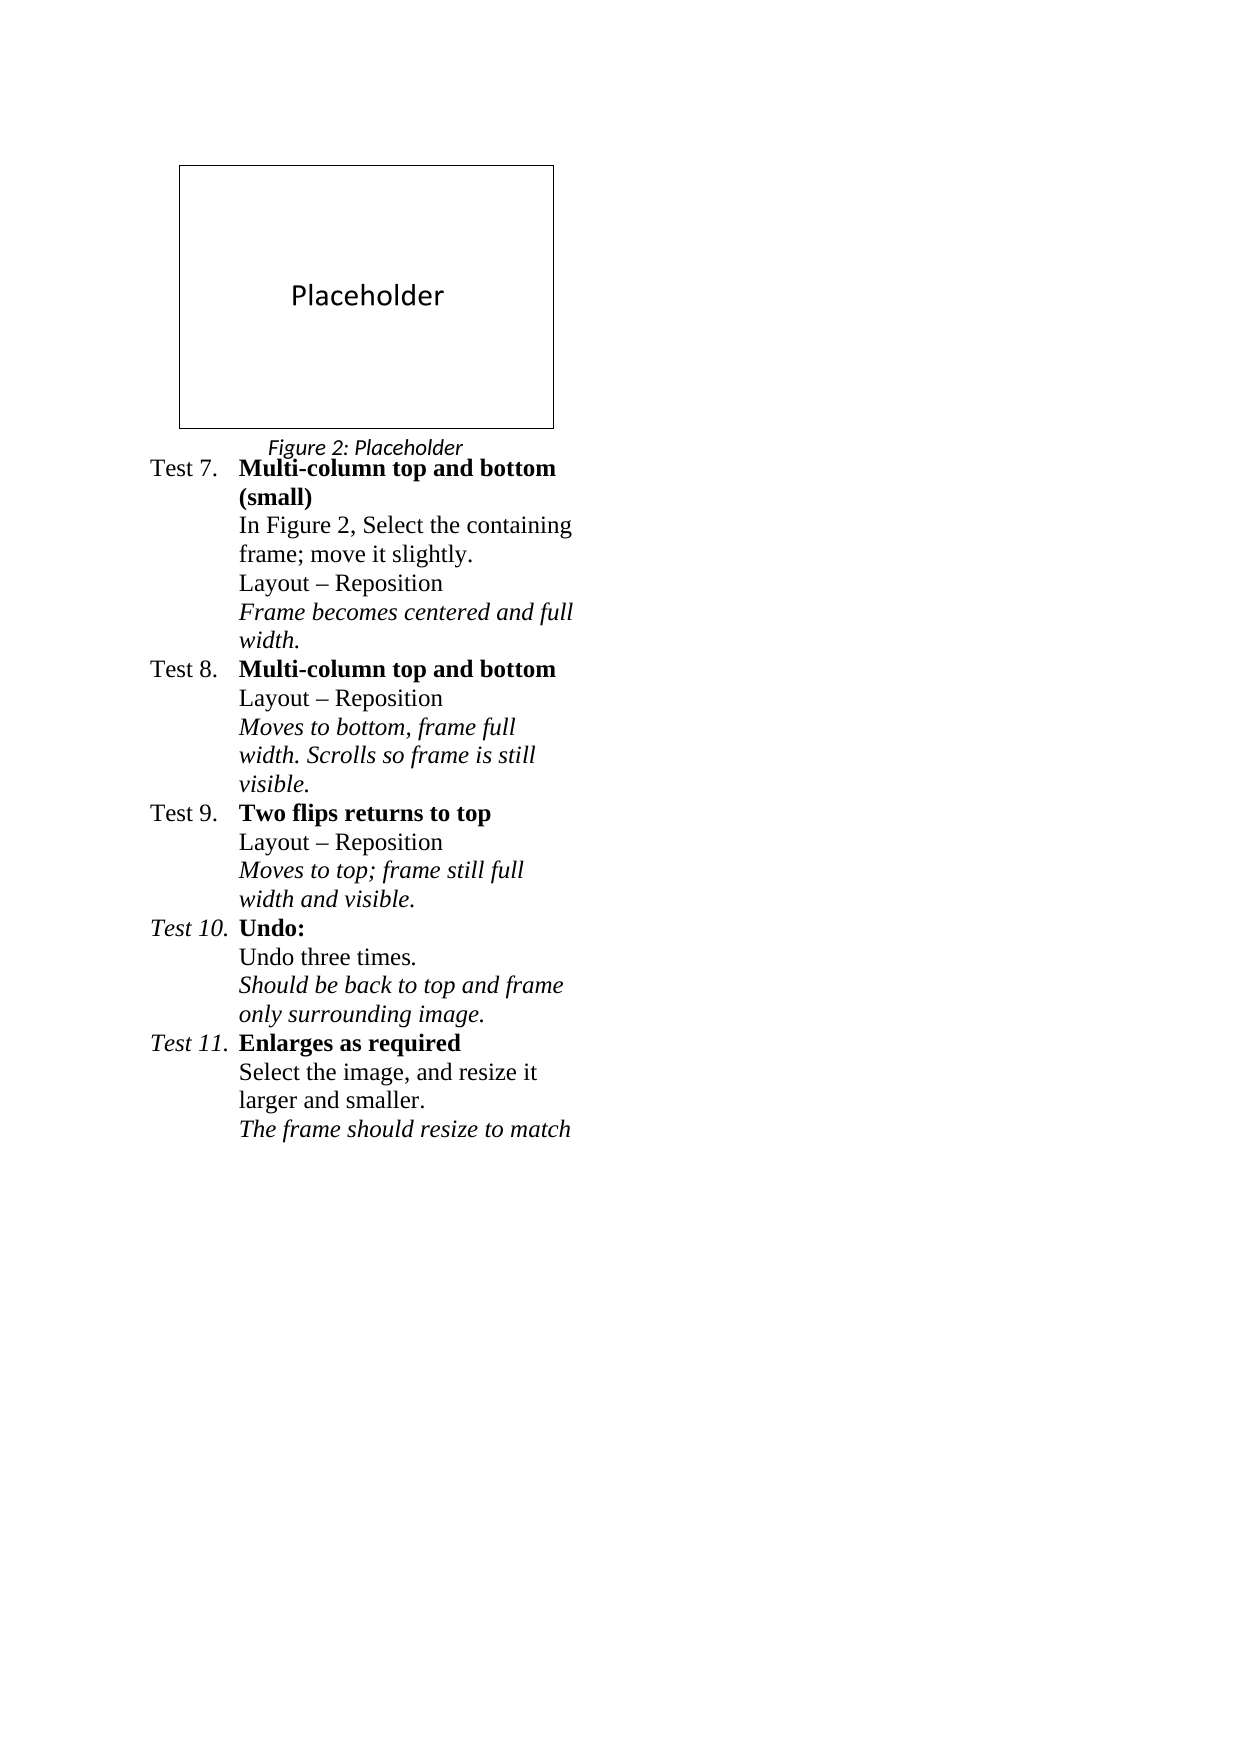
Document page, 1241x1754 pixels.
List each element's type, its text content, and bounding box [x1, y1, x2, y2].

list Two flips returns to top Layout – Reposition Moves to top; frame still full width and visible. [150, 798, 583, 913]
list Enlarges as required Select the image, and resize it larger and smaller. The frame should resize to match [150, 1028, 583, 1143]
list Multi-column top and bottom Layout – Reposition Moves to bottom, frame full width. Scrolls so frame is still visible. [150, 654, 583, 798]
list Multi-column top and bottom (small) In Figure 2, Select the containing frame; move it slightly. Layout – Reposition Frame becomes centered and full width. [150, 453, 583, 654]
list Undo: Undo three times. Should be back to top and frame only surrounding image. [150, 913, 583, 1028]
